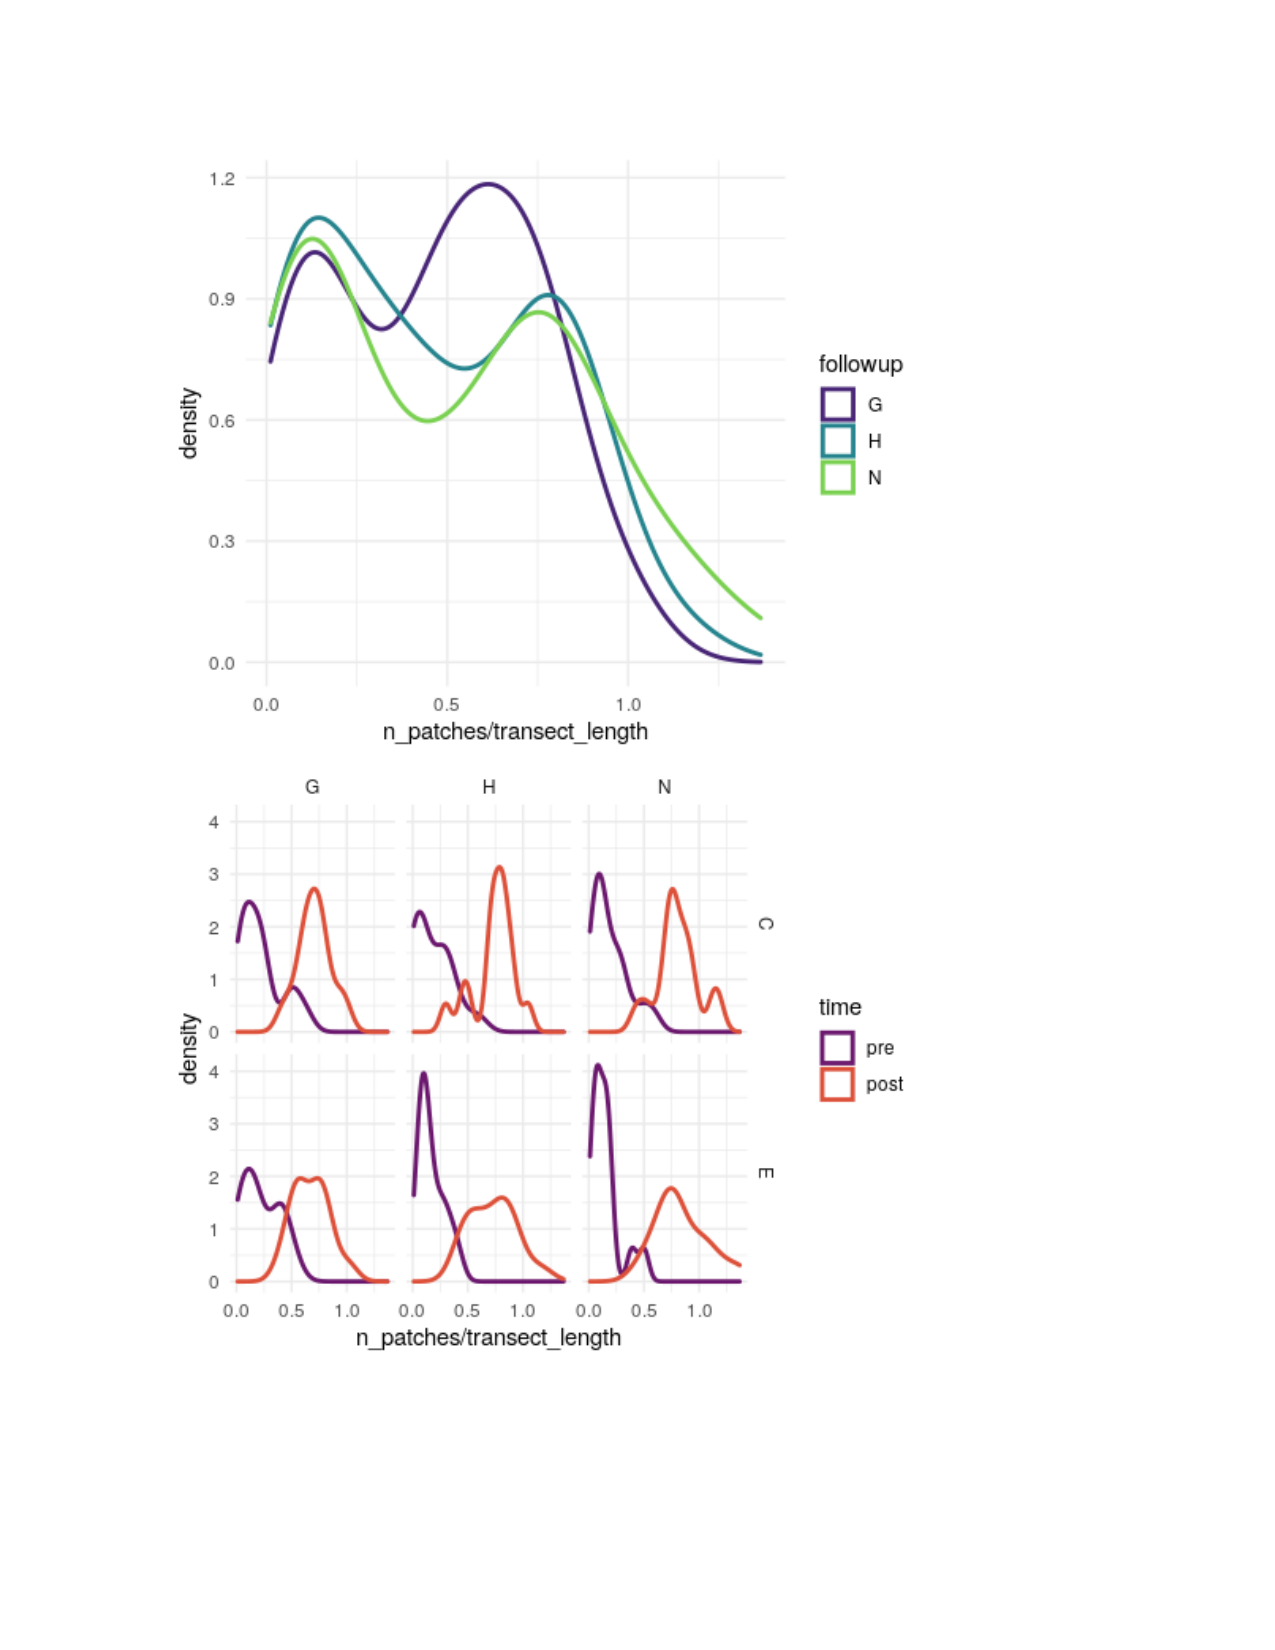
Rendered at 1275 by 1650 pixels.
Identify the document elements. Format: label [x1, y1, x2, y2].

picture [168, 150, 927, 1363]
